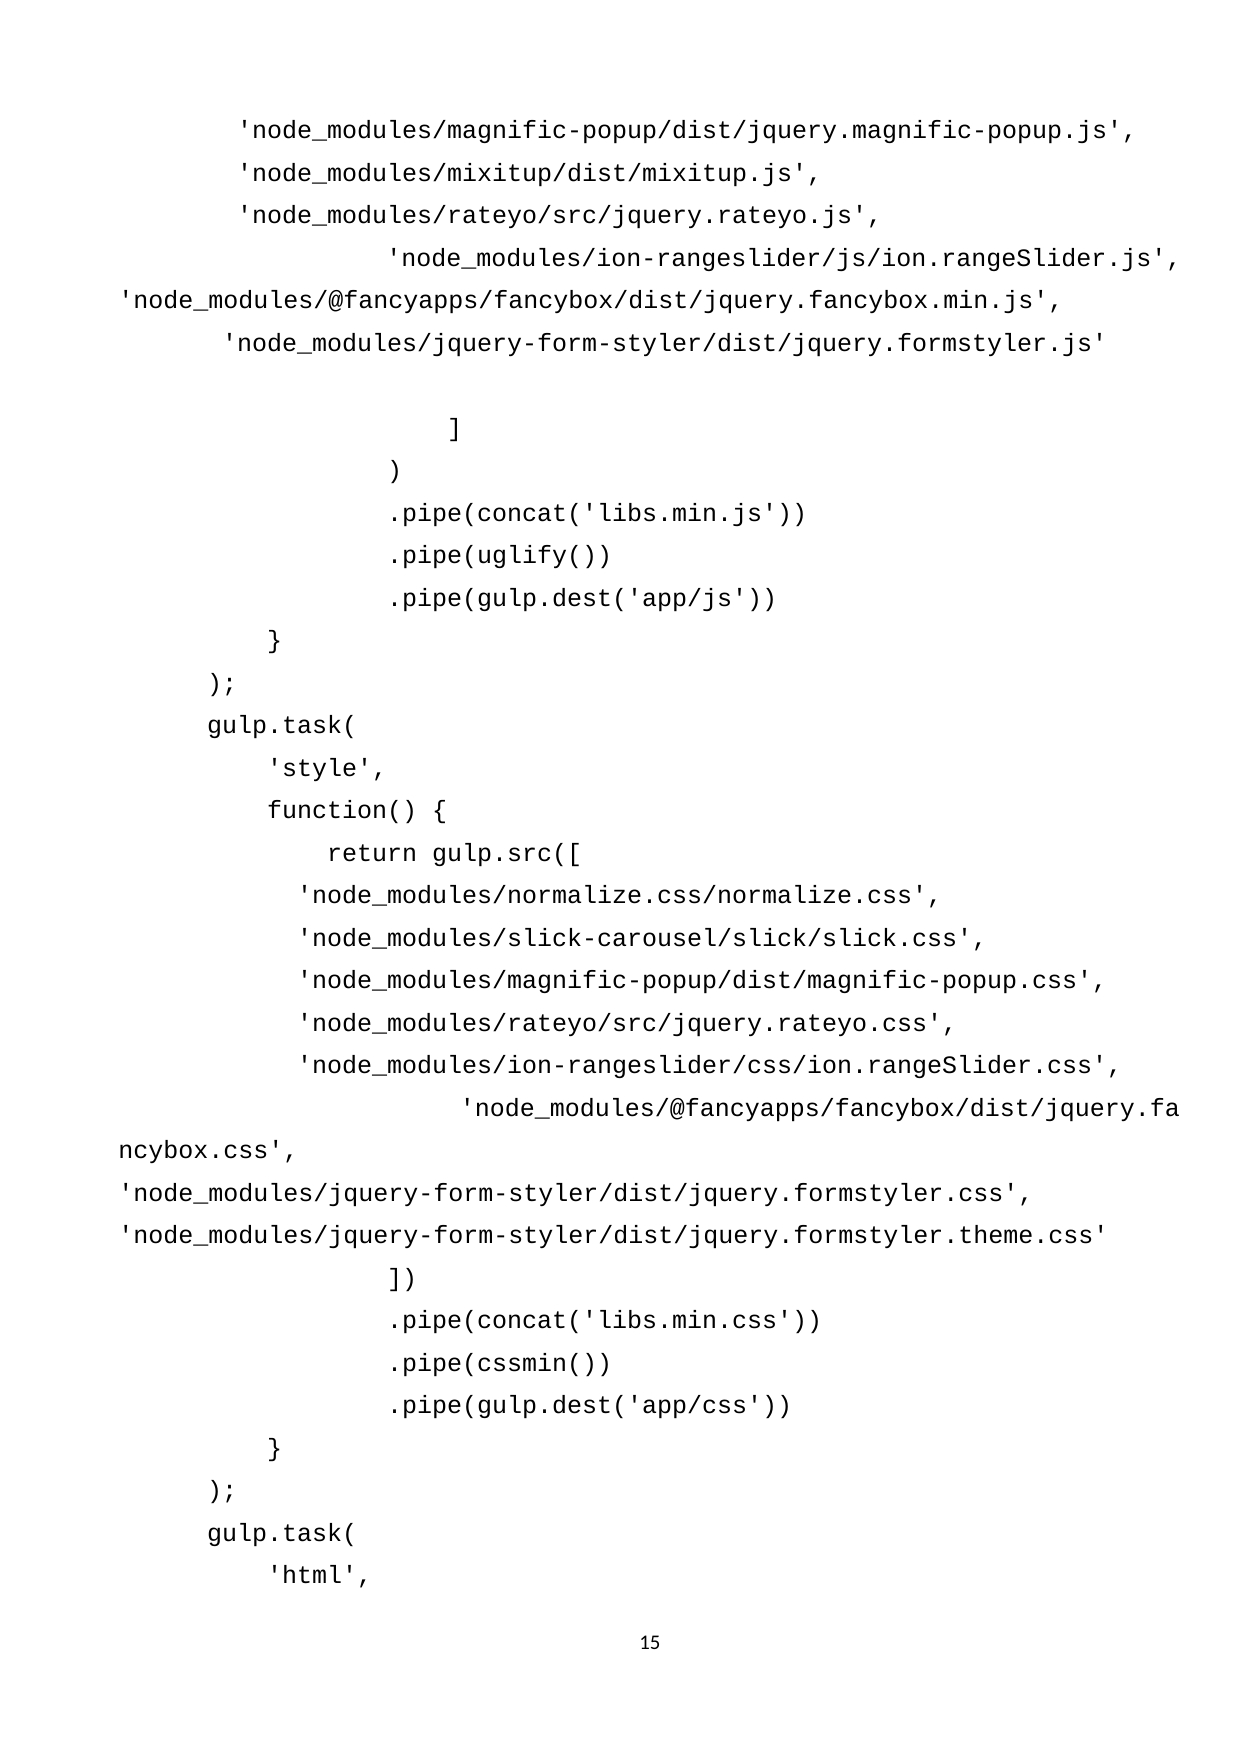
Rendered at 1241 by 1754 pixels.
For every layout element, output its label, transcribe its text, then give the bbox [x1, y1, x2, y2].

text 'node_modules/jquery-form-styler/dist/jquery.formstyler.js' [118, 331, 1181, 359]
text gulp.task( [118, 713, 1181, 741]
text ] [118, 416, 1181, 444]
text 'node_modules/slick-carousel/slick/slick.css', [118, 926, 1181, 954]
text 'node_modules/magnific-popup/dist/jquery.magnific-popup.js', [118, 118, 1181, 146]
text ) [118, 458, 1181, 486]
text .pipe(uglify()) [118, 543, 1181, 571]
text 'node_modules/rateyo/src/jquery.rateyo.css', [118, 1011, 1181, 1039]
text .pipe(gulp.dest('app/css')) [118, 1393, 1181, 1421]
text 'node_modules/normalize.css/normalize.css', [118, 883, 1181, 911]
text 'style', [118, 756, 1181, 784]
text 'node_modules/ion-rangeslider/css/ion.rangeSlider.css', [118, 1053, 1181, 1081]
text 'node_modules/jquery-form-styler/dist/jquery.formstyler.css', [118, 1181, 1181, 1209]
text .pipe(gulp.dest('app/js')) [118, 586, 1181, 614]
text 'node_modules/mixitup/dist/mixitup.js', [118, 161, 1181, 189]
text } [118, 628, 1181, 656]
text ); [118, 1478, 1181, 1506]
text gulp.task( [118, 1521, 1181, 1549]
text 'node_modules/@fancyapps/fancybox/dist/jquery.fancybox.css', [118, 1096, 1181, 1166]
text } [118, 1436, 1181, 1464]
text .pipe(cssmin()) [118, 1351, 1181, 1379]
text function() { [118, 798, 1181, 826]
text 'node_modules/jquery-form-styler/dist/jquery.formstyler.theme.css' [118, 1223, 1181, 1251]
text ); [118, 671, 1181, 699]
text 'node_modules/magnific-popup/dist/magnific-popup.css', [118, 968, 1181, 996]
text 'node_modules/rateyo/src/jquery.rateyo.js', [118, 203, 1181, 231]
text 'html', [118, 1563, 1181, 1591]
text 'node_modules/ion-rangeslider/js/ion.rangeSlider.js', 'node_modules/@fancyapps/fancybox/dist/jquery.fancybox.min.js', [118, 246, 1181, 316]
text .pipe(concat('libs.min.css')) [118, 1308, 1181, 1336]
text .pipe(concat('libs.min.js')) [118, 501, 1181, 529]
text return gulp.src([ [118, 841, 1181, 869]
text ]) [118, 1266, 1181, 1294]
